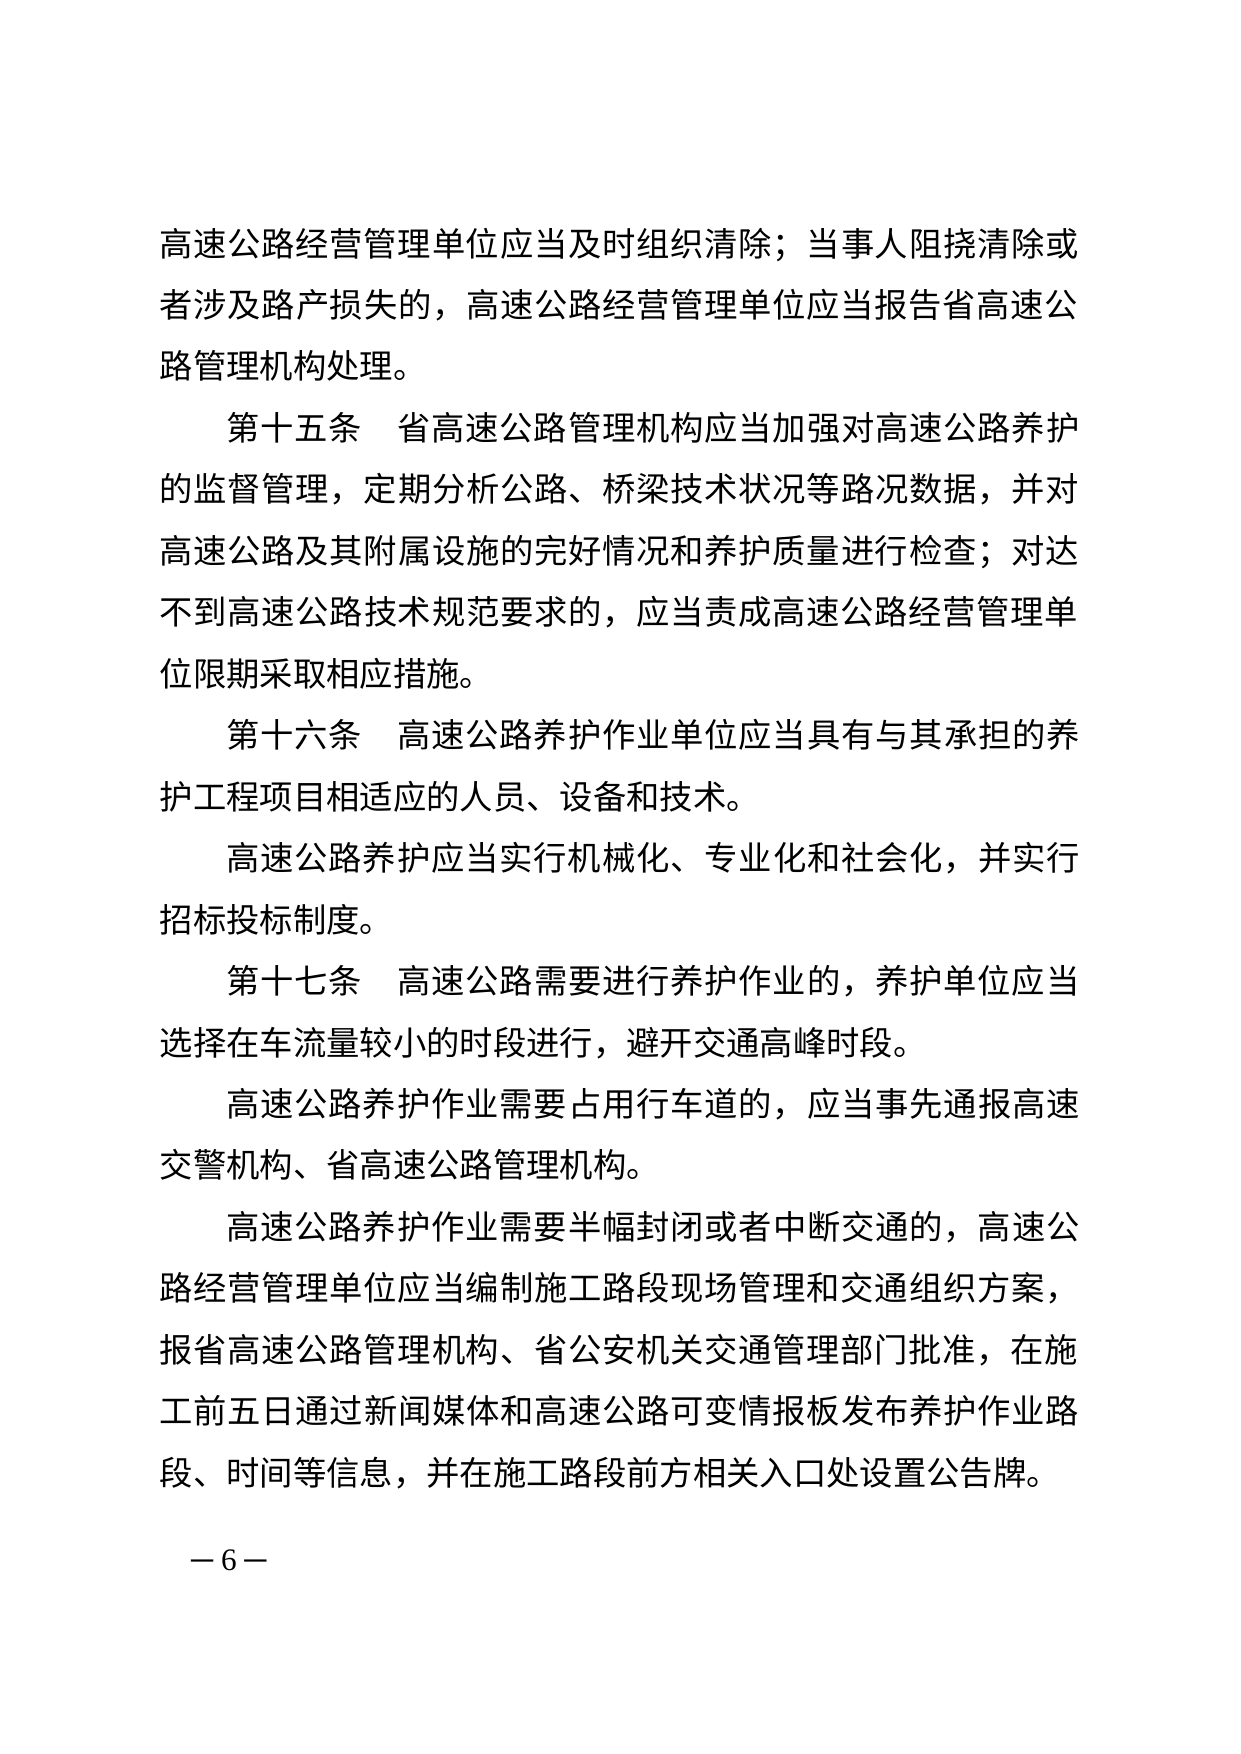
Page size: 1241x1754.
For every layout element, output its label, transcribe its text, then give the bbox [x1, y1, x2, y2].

text 第十五条 省高速公路管理机构应当加强对高速公路养护的监督管理，定期分析公路、桥梁技术状况等路况数据，并对高速公路及其附属设施的完好情况和养护质量进行检查；对达不到高速公路技术规范要求的，应当责成高速公路经营管理单位限期采取相应措施。 [159, 391, 1081, 698]
text 第十六条 高速公路养护作业单位应当具有与其承担的养护工程项目相适应的人员、设备和技术。 [159, 698, 1081, 821]
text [159, 207, 1081, 391]
text 第十七条 高速公路需要进行养护作业的，养护单位应当选择在车流量较小的时段进行，避开交通高峰时段。 [159, 944, 1081, 1067]
text 高速公路养护应当实行机械化、专业化和社会化，并实行招标投标制度。 [159, 821, 1081, 944]
text 高速公路养护作业需要半幅封闭或者中断交通的，高速公路经营管理单位应当编制施工路段现场管理和交通组织方案，报省高速公路管理机构、省公安机关交通管理部门批准，在施工前五日通过新闻媒体和高速公路可变情报板发布养护作业路段、时间等信息，并在施工路段前方相关入口处设置公告牌。 [159, 1190, 1081, 1497]
text 高速公路养护作业需要占用行车道的，应当事先通报高速交警机构、省高速公路管理机构。 [159, 1067, 1081, 1190]
